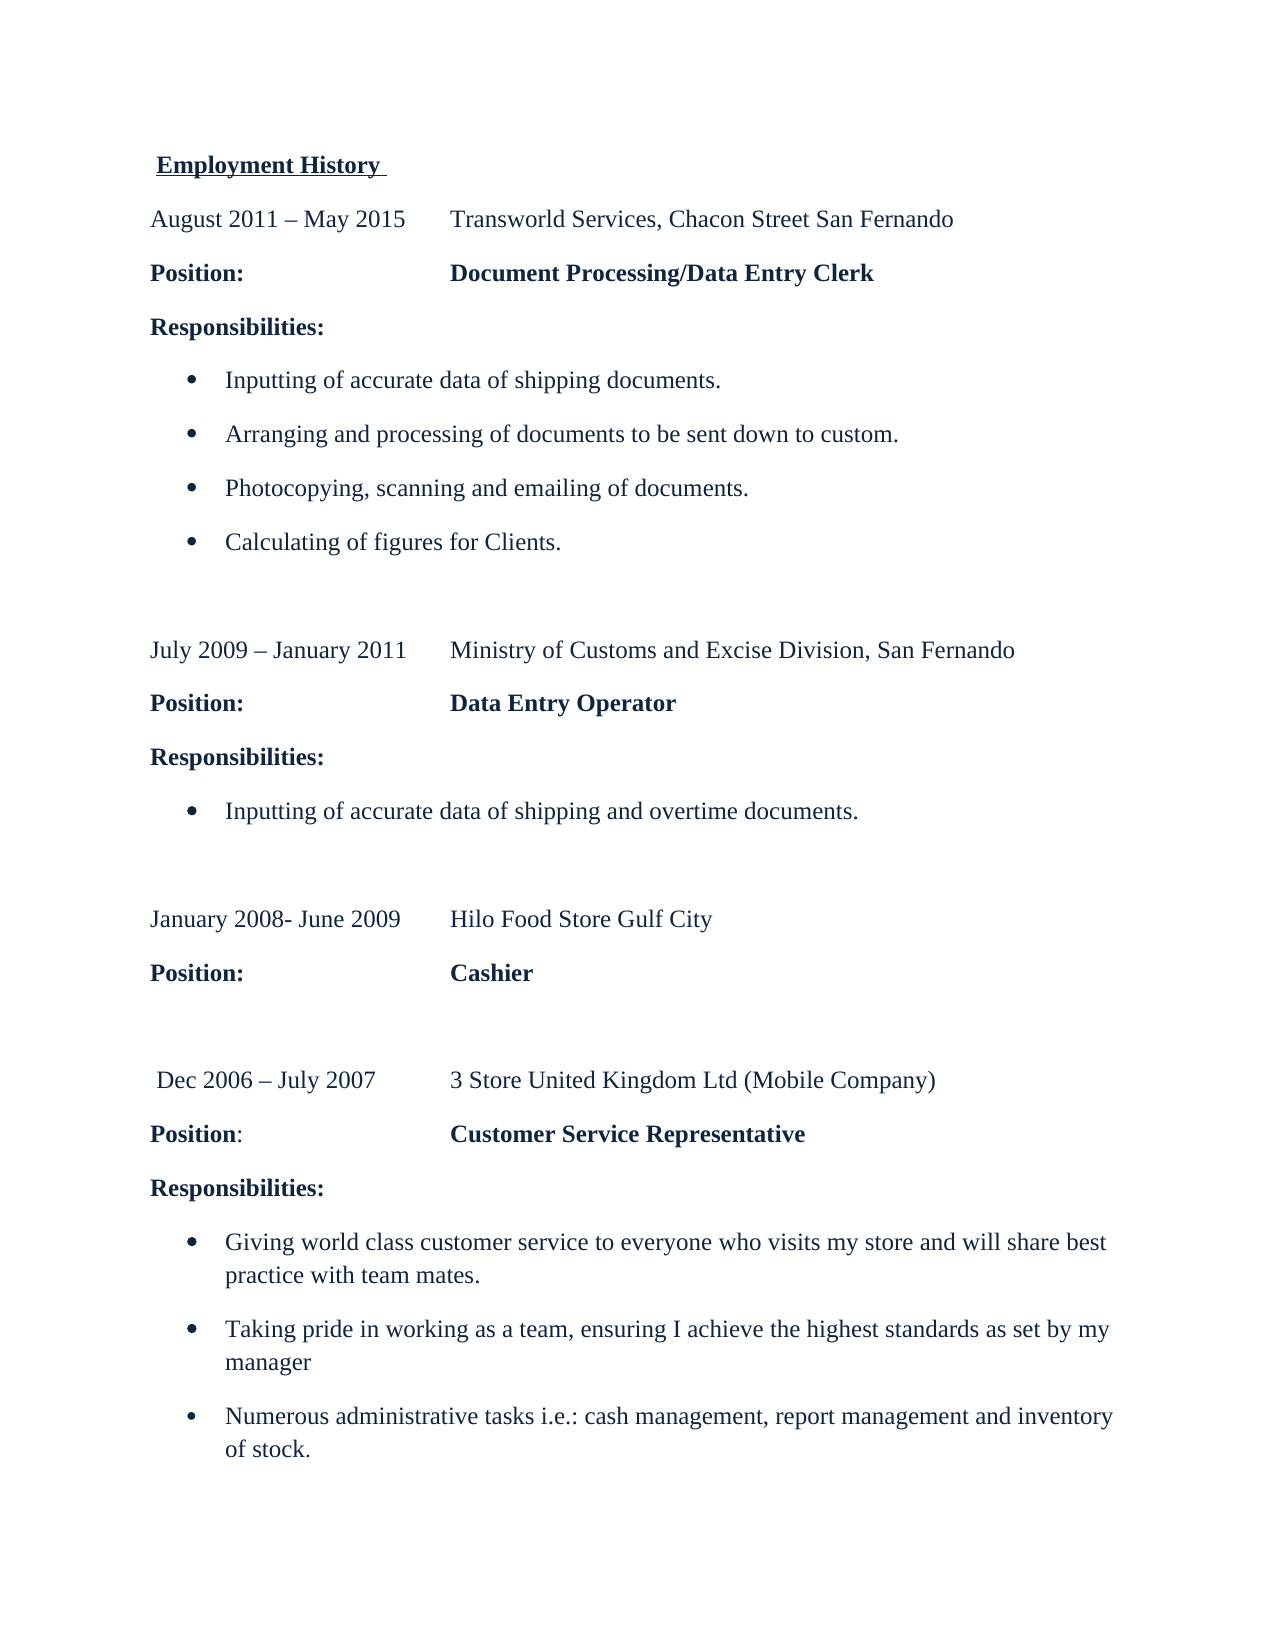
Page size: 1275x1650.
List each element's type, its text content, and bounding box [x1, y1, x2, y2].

text Employment History [150, 150, 1125, 179]
text July 2009 – January 2011 Ministry of Customs and Excise Division, San Fernando [150, 635, 1125, 663]
list Inputting of accurate data of shipping documents. [187, 365, 1125, 394]
text Responsibilities: [150, 1173, 1125, 1202]
text Responsibilities: [150, 312, 1125, 340]
text Position: Data Entry Operator [150, 688, 1125, 717]
text Position: Cashier [150, 958, 1125, 987]
list Photocopying, scanning and emailing of documents. [187, 473, 1125, 502]
text August 2011 – May 2015 Transworld Services, Chacon Street San Fernando [150, 204, 1125, 233]
text Position: Customer Service Representative [150, 1119, 1125, 1148]
list Numerous administrative tasks i.e.: cash management, report management and inventory of stock. [187, 1401, 1125, 1463]
text Dec 2006 – July 2007 3 Store United Kingdom Ltd (Mobile Company) [150, 1066, 1125, 1094]
text January 2008- June 2009 Hilo Food Store Gulf City [150, 904, 1125, 933]
list Taking pride in working as a team, ensuring I achieve the highest standards as set by my manager [187, 1314, 1125, 1376]
list Giving world class customer service to everyone who visits my store and will share best practice with team mates. [187, 1227, 1125, 1289]
list Arranging and processing of documents to be sent down to custom. [187, 419, 1125, 448]
list Calculating of figures for Clients. [187, 527, 1125, 556]
text Position: Document Processing/Data Entry Clerk [150, 258, 1125, 286]
list Inputting of accurate data of shipping and overtime documents. [187, 796, 1125, 825]
text Responsibilities: [150, 742, 1125, 771]
